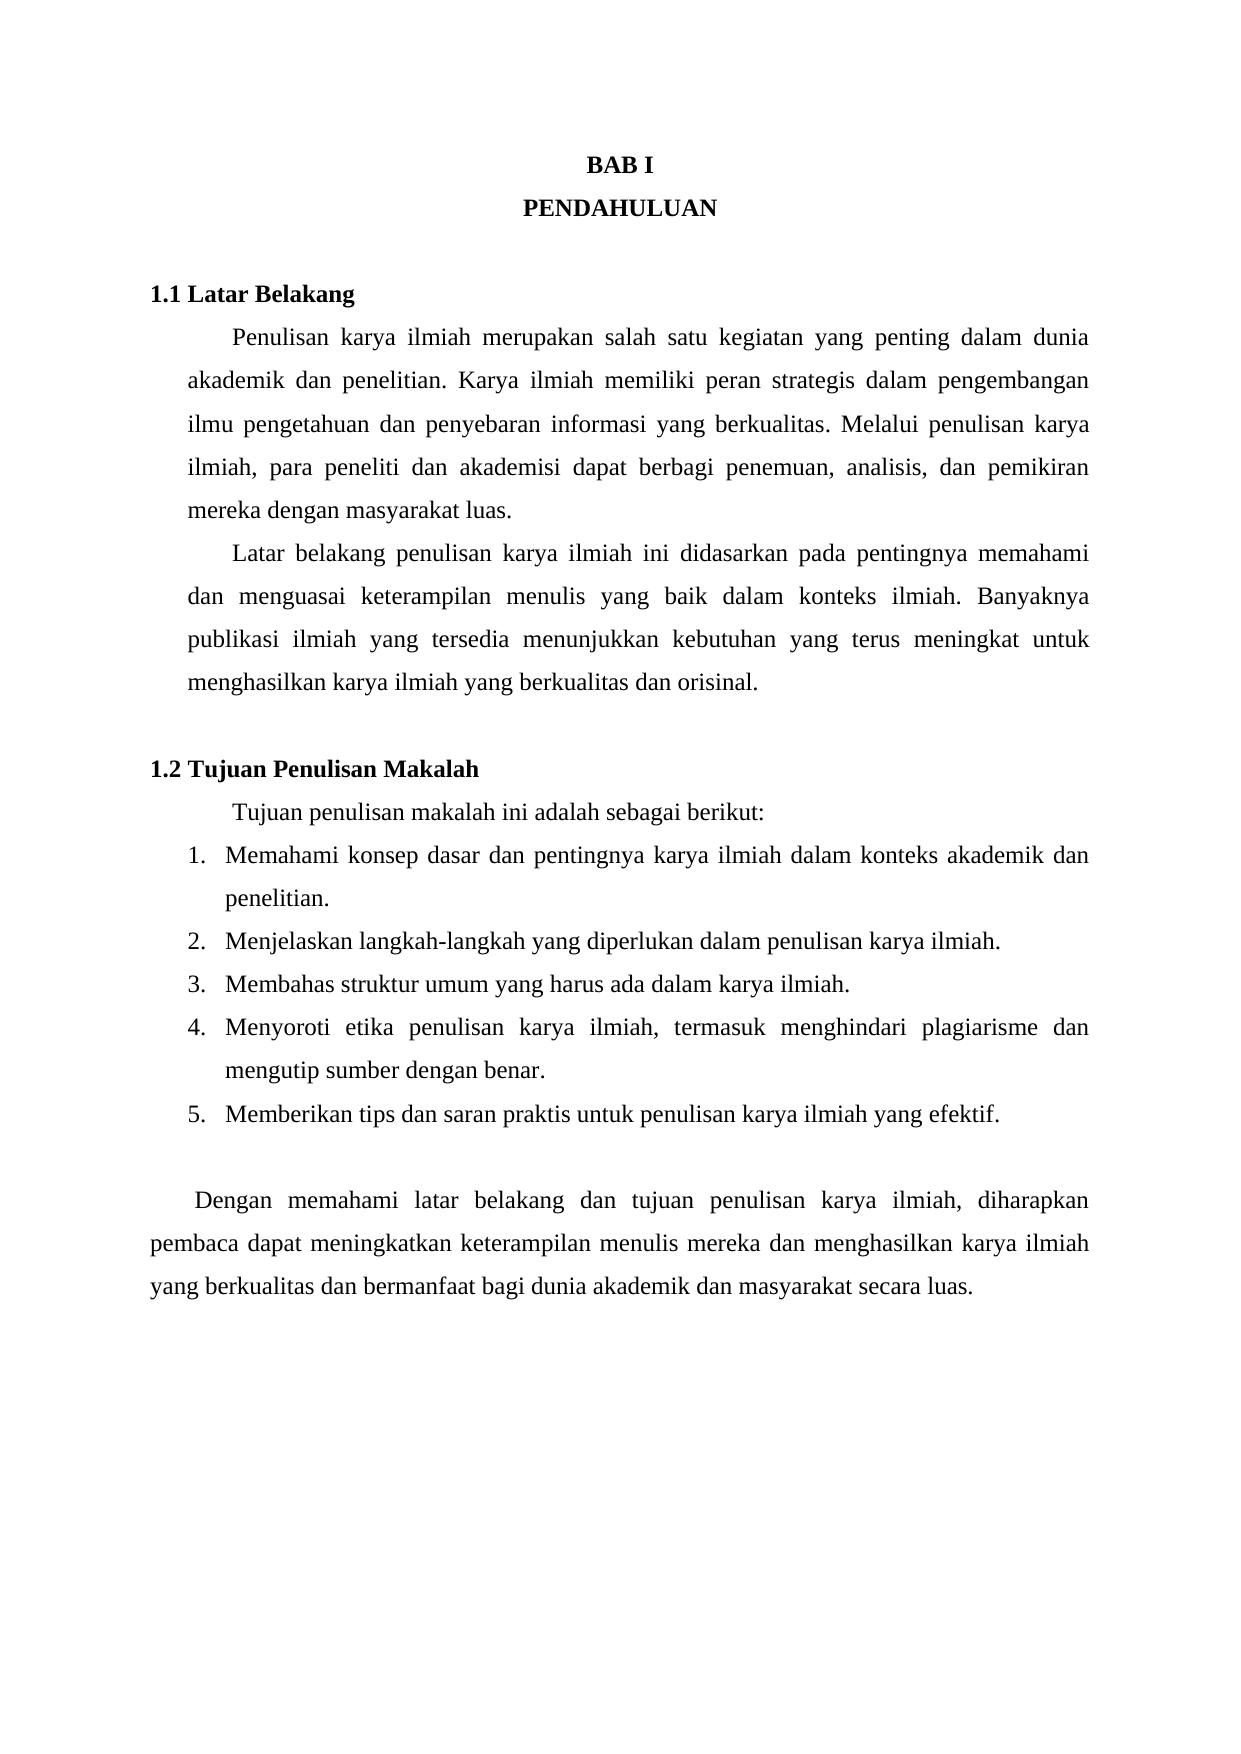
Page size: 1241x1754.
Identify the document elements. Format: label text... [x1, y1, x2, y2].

text Penulisan karya ilmiah merupakan salah satu kegiatan yang penting dalam dunia akademik dan penelitian. Karya ilmiah memiliki peran strategis dalam pengembangan ilmu pengetahuan dan penyebaran informasi yang berkualitas. Melalui penulisan karya ilmiah, para peneliti dan akademisi dapat berbagi penemuan, analisis, dan pemikiran mereka dengan masyarakat luas. [187, 322, 1090, 524]
list Tujuan Penulisan Makalah [150, 754, 1090, 782]
list Latar Belakang [150, 279, 1090, 308]
text Dengan memahami latar belakang dan tujuan penulisan karya ilmiah, diharapkan pembaca dapat meningkatkan keterampilan menulis mereka dan menghasilkan karya ilmiah yang berkualitas dan bermanfaat bagi dunia akademik dan masyarakat secara luas. [150, 1185, 1090, 1300]
list Membahas struktur umum yang harus ada dalam karya ilmiah. [187, 969, 1090, 998]
list Menyoroti etika penulisan karya ilmiah, termasuk menghindari plagiarisme dan mengutip sumber dengan benar. [187, 1012, 1090, 1084]
text Latar belakang penulisan karya ilmiah ini didasarkan pada pentingnya memahami dan menguasai keterampilan menulis yang baik dalam konteks ilmiah. Banyaknya publikasi ilmiah yang tersedia menunjukkan kebutuhan yang terus meningkat untuk menghasilkan karya ilmiah yang berkualitas dan orisinal. [187, 538, 1090, 696]
list Menjelaskan langkah-langkah yang diperlukan dalam penulisan karya ilmiah. [187, 926, 1090, 955]
text BAB I [150, 150, 1090, 179]
text Tujuan penulisan makalah ini adalah sebagai berikut: [187, 797, 1090, 826]
list Memberikan tips dan saran praktis untuk penulisan karya ilmiah yang efektif. [187, 1099, 1090, 1127]
list Memahami konsep dasar dan pentingnya karya ilmiah dalam konteks akademik dan penelitian. [187, 840, 1090, 912]
text PENDAHULUAN [150, 193, 1090, 222]
